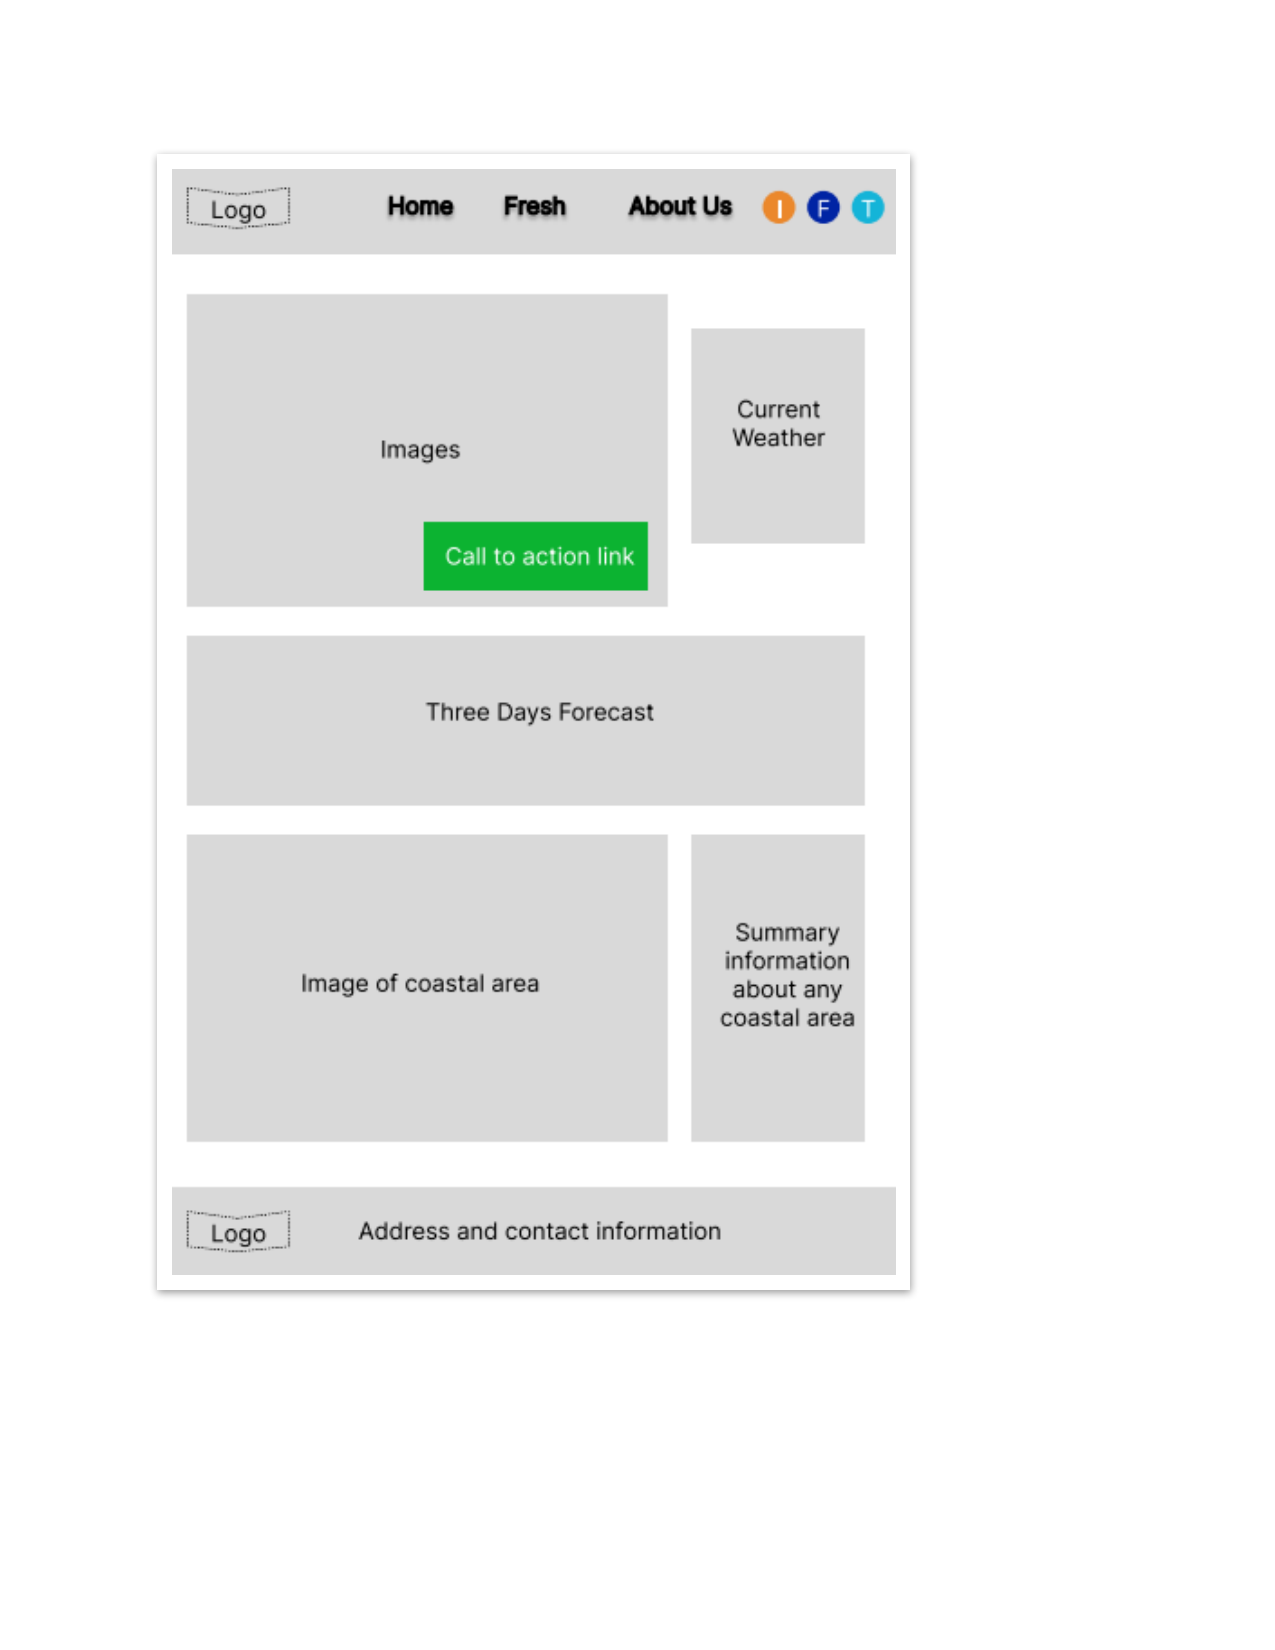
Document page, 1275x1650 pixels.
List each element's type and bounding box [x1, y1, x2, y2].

picture [172, 169, 896, 1275]
